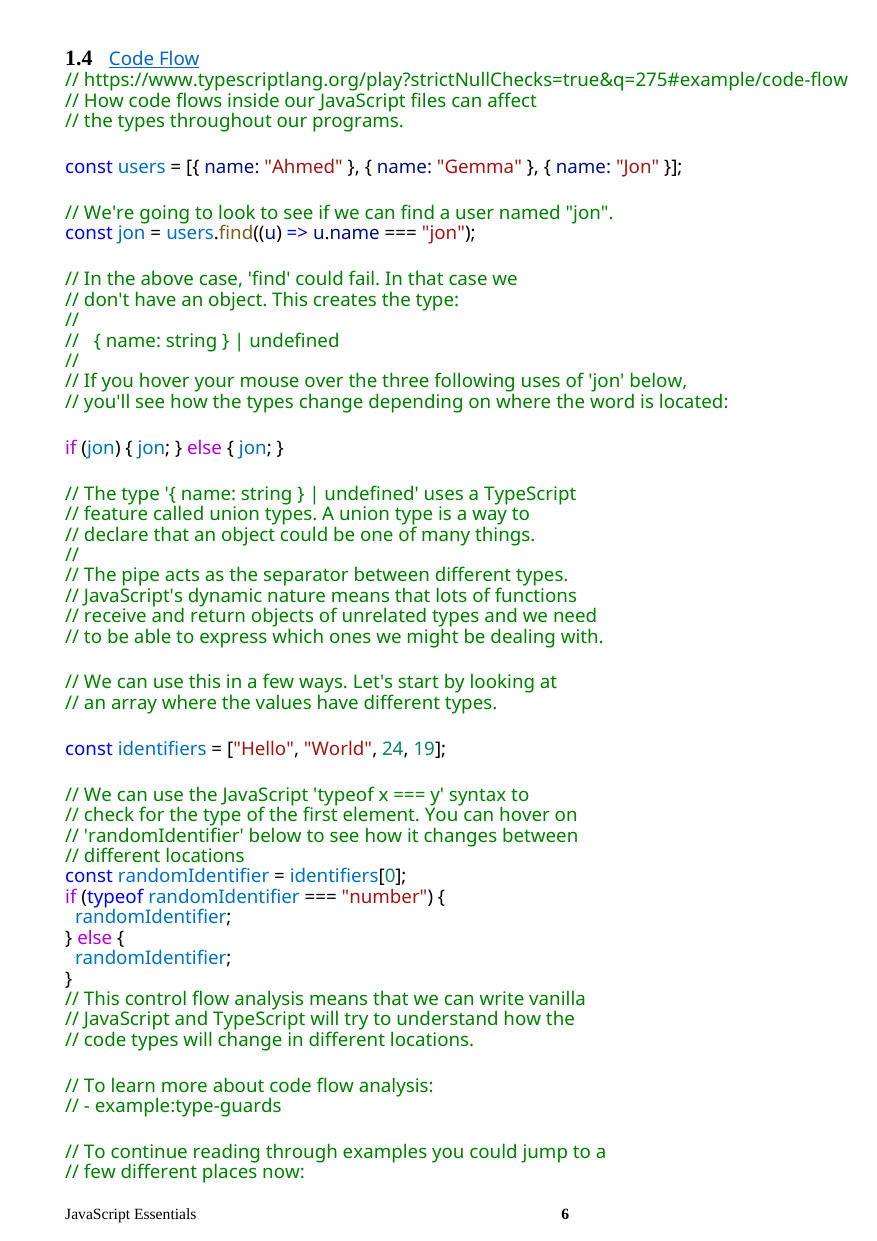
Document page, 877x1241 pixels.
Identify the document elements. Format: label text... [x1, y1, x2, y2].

text // We can use this in a few ways. Let's start by looking at [65, 673, 859, 693]
text // This control flow analysis means that we can write vanilla [65, 989, 859, 1009]
text // To continue reading through examples you could jump to a [65, 1142, 859, 1163]
text // few different places now: [65, 1163, 859, 1183]
text // receive and return objects of unrelated types and we need [65, 606, 859, 627]
text // In the above case, 'find' could fail. In that case we [65, 269, 859, 290]
text } [65, 969, 859, 989]
text const identifiers = ["Hello", "World", 24, 19]; [65, 739, 859, 759]
text // code types will change in different locations. [65, 1030, 859, 1050]
text // feature called union types. A union type is a way to [65, 504, 859, 525]
text // don't have an object. This creates the type: [65, 290, 859, 310]
text // [65, 545, 859, 566]
text // you'll see how the types change depending on where the word is located: [65, 392, 859, 412]
text // If you hover your mouse over the three following uses of 'jon' below, [65, 372, 859, 392]
text // How code flows inside our JavaScript files can affect [65, 91, 859, 111]
text // To learn more about code flow analysis: [65, 1076, 859, 1096]
text // The type '{ name: string } | undefined' uses a TypeScript [65, 484, 859, 504]
text // - example:type-guards [65, 1096, 859, 1117]
text // 'randomIdentifier' below to see how it changes between [65, 826, 859, 846]
text // The pipe acts as the separator between different types. [65, 566, 859, 586]
text // JavaScript's dynamic nature means that lots of functions [65, 586, 859, 606]
text if (jon) { jon; } else { jon; } [65, 438, 859, 458]
text // declare that an object could be one of many things. [65, 525, 859, 545]
text // https://www.typescriptlang.org/play?strictNullChecks=true&q=275#example/code-flow [65, 70, 859, 91]
text // We can use the JavaScript 'typeof x === y' syntax to [65, 785, 859, 805]
text // We're going to look to see if we can find a user named "jon". [65, 203, 859, 223]
text // the types throughout our programs. [65, 111, 859, 132]
text const jon = users.find((u) => u.name === "jon"); [65, 223, 859, 244]
text randomIdentifier; [65, 907, 859, 928]
subtitle Code Flow [65, 44, 859, 70]
text randomIdentifier; [65, 948, 859, 969]
text // [65, 351, 859, 372]
text // an array where the values have different types. [65, 693, 859, 713]
text const randomIdentifier = identifiers[0]; [65, 867, 859, 887]
text if (typeof randomIdentifier === "number") { [65, 887, 859, 907]
text // JavaScript and TypeScript will try to understand how the [65, 1009, 859, 1030]
text // { name: string } | undefined [65, 331, 859, 351]
text // check for the type of the first element. You can hover on [65, 805, 859, 826]
text // to be able to express which ones we might be dealing with. [65, 627, 859, 647]
text // different locations [65, 846, 859, 867]
text // [65, 310, 859, 331]
text const users = [{ name: "Ahmed" }, { name: "Gemma" }, { name: "Jon" }]; [65, 157, 859, 178]
text } else { [65, 928, 859, 948]
